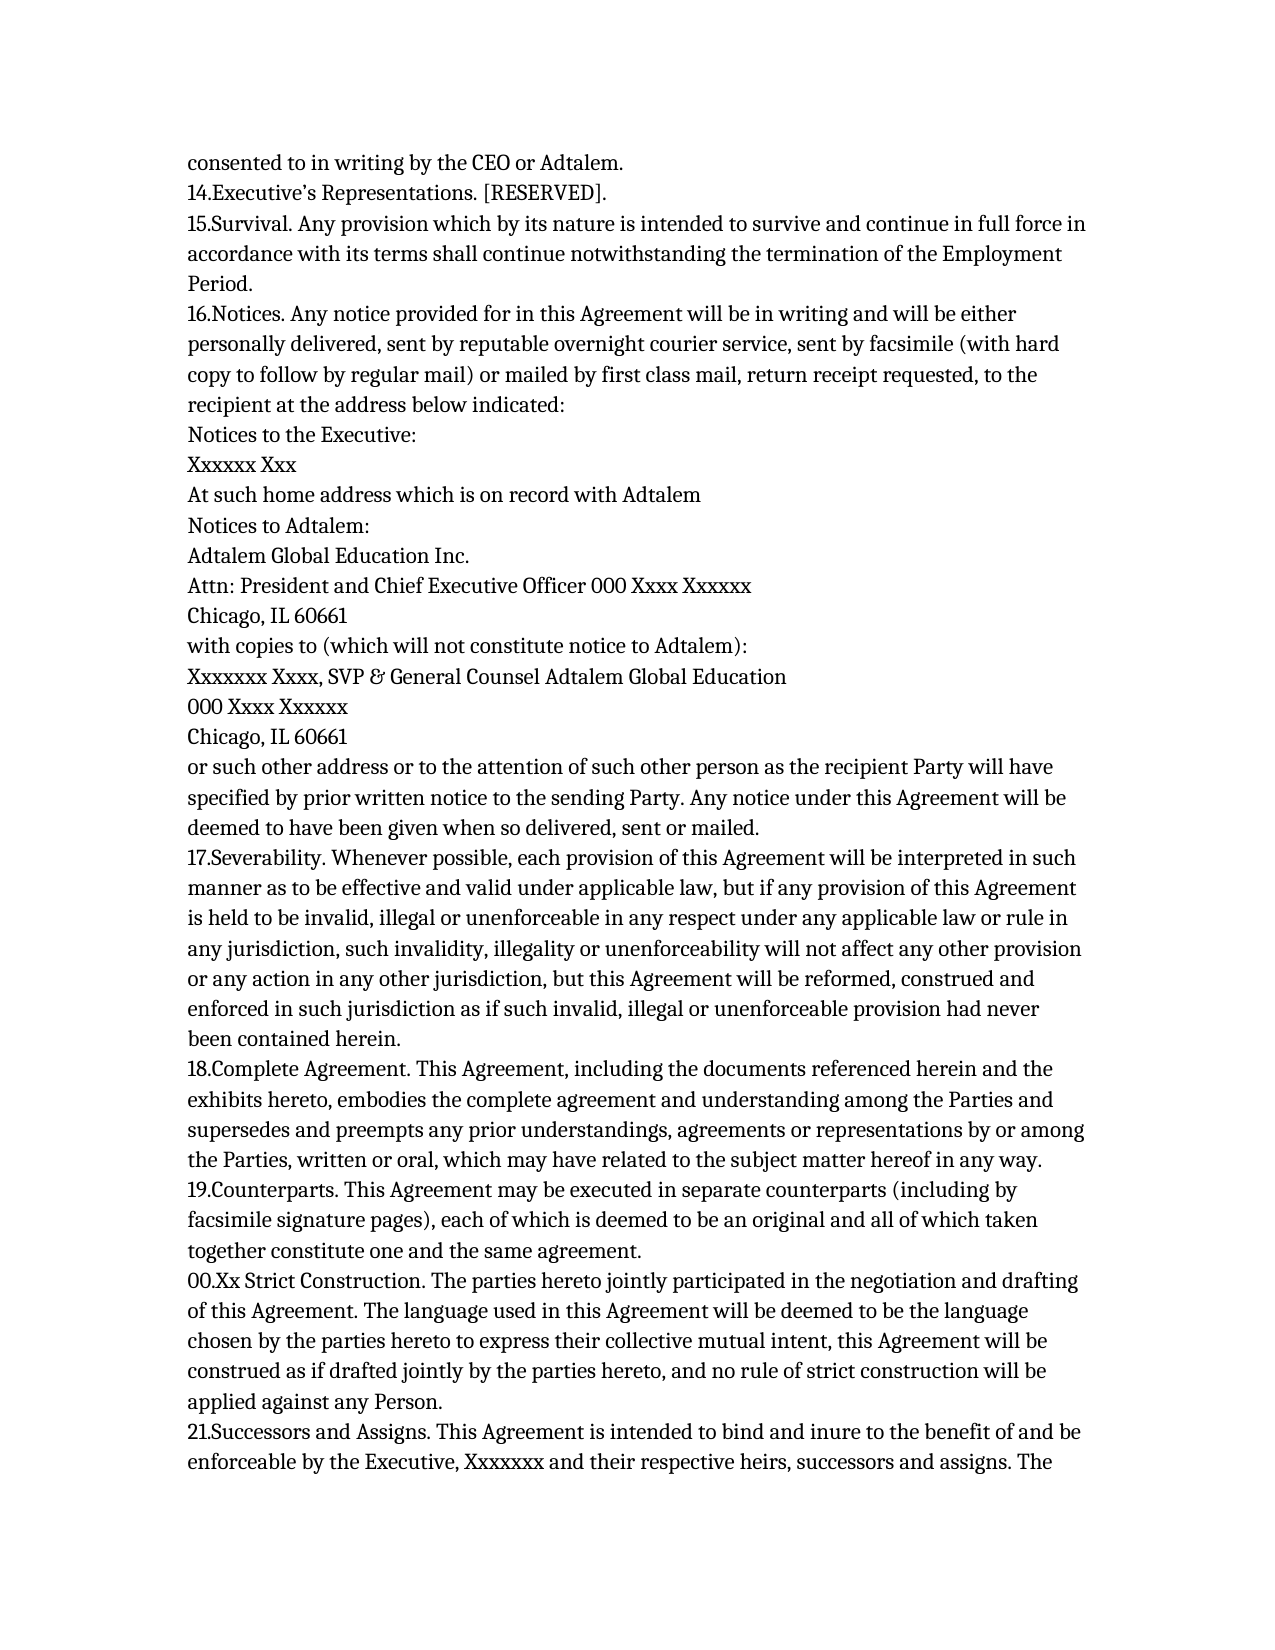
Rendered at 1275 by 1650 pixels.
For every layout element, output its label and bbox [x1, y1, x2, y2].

text [187, 150, 1087, 1475]
